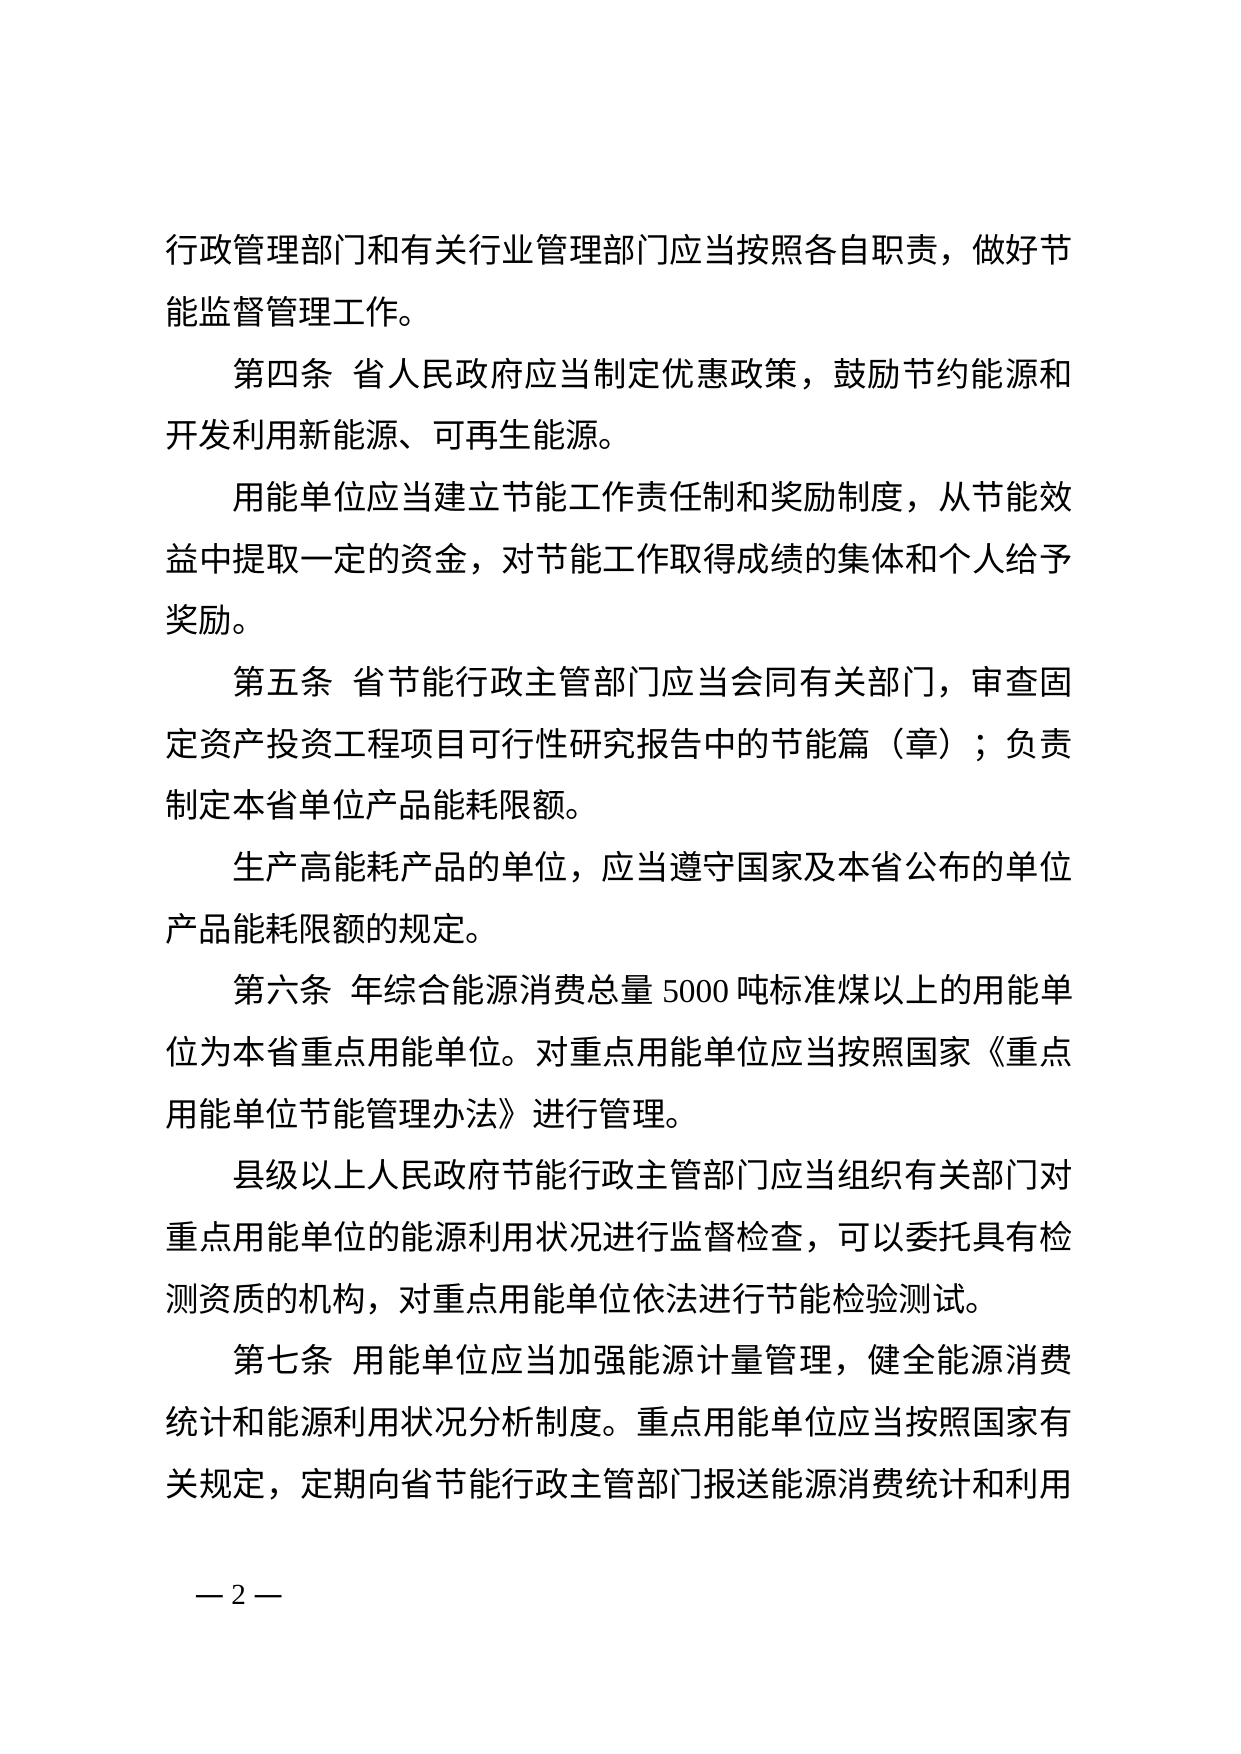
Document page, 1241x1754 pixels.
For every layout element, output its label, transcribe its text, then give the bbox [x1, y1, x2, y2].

text 县级以上人民政府节能行政主管部门应当组织有关部门对重点用能单位的能源利用状况进行监督检查，可以委托具有检测资质的机构，对重点用能单位依法进行节能检验测试。 [165, 1139, 1075, 1324]
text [165, 214, 1075, 337]
text 用能单位应当建立节能工作责任制和奖励制度，从节能效益中提取一定的资金，对节能工作取得成绩的集体和个人给予奖励。 [165, 460, 1075, 645]
text 第五条 省节能行政主管部门应当会同有关部门，审查固定资产投资工程项目可行性研究报告中的节能篇（章）；负责制定本省单位产品能耗限额。 [165, 645, 1075, 830]
text 生产高能耗产品的单位，应当遵守国家及本省公布的单位产品能耗限额的规定。 [165, 830, 1075, 954]
text 第六条 年综合能源消费总量5000吨标准煤以上的用能单位为本省重点用能单位。对重点用能单位应当按照国家《重点用能单位节能管理办法》进行管理。 [165, 954, 1075, 1139]
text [165, 1324, 1075, 1509]
text 第四条 省人民政府应当制定优惠政策，鼓励节约能源和开发利用新能源、可再生能源。 [165, 337, 1075, 460]
